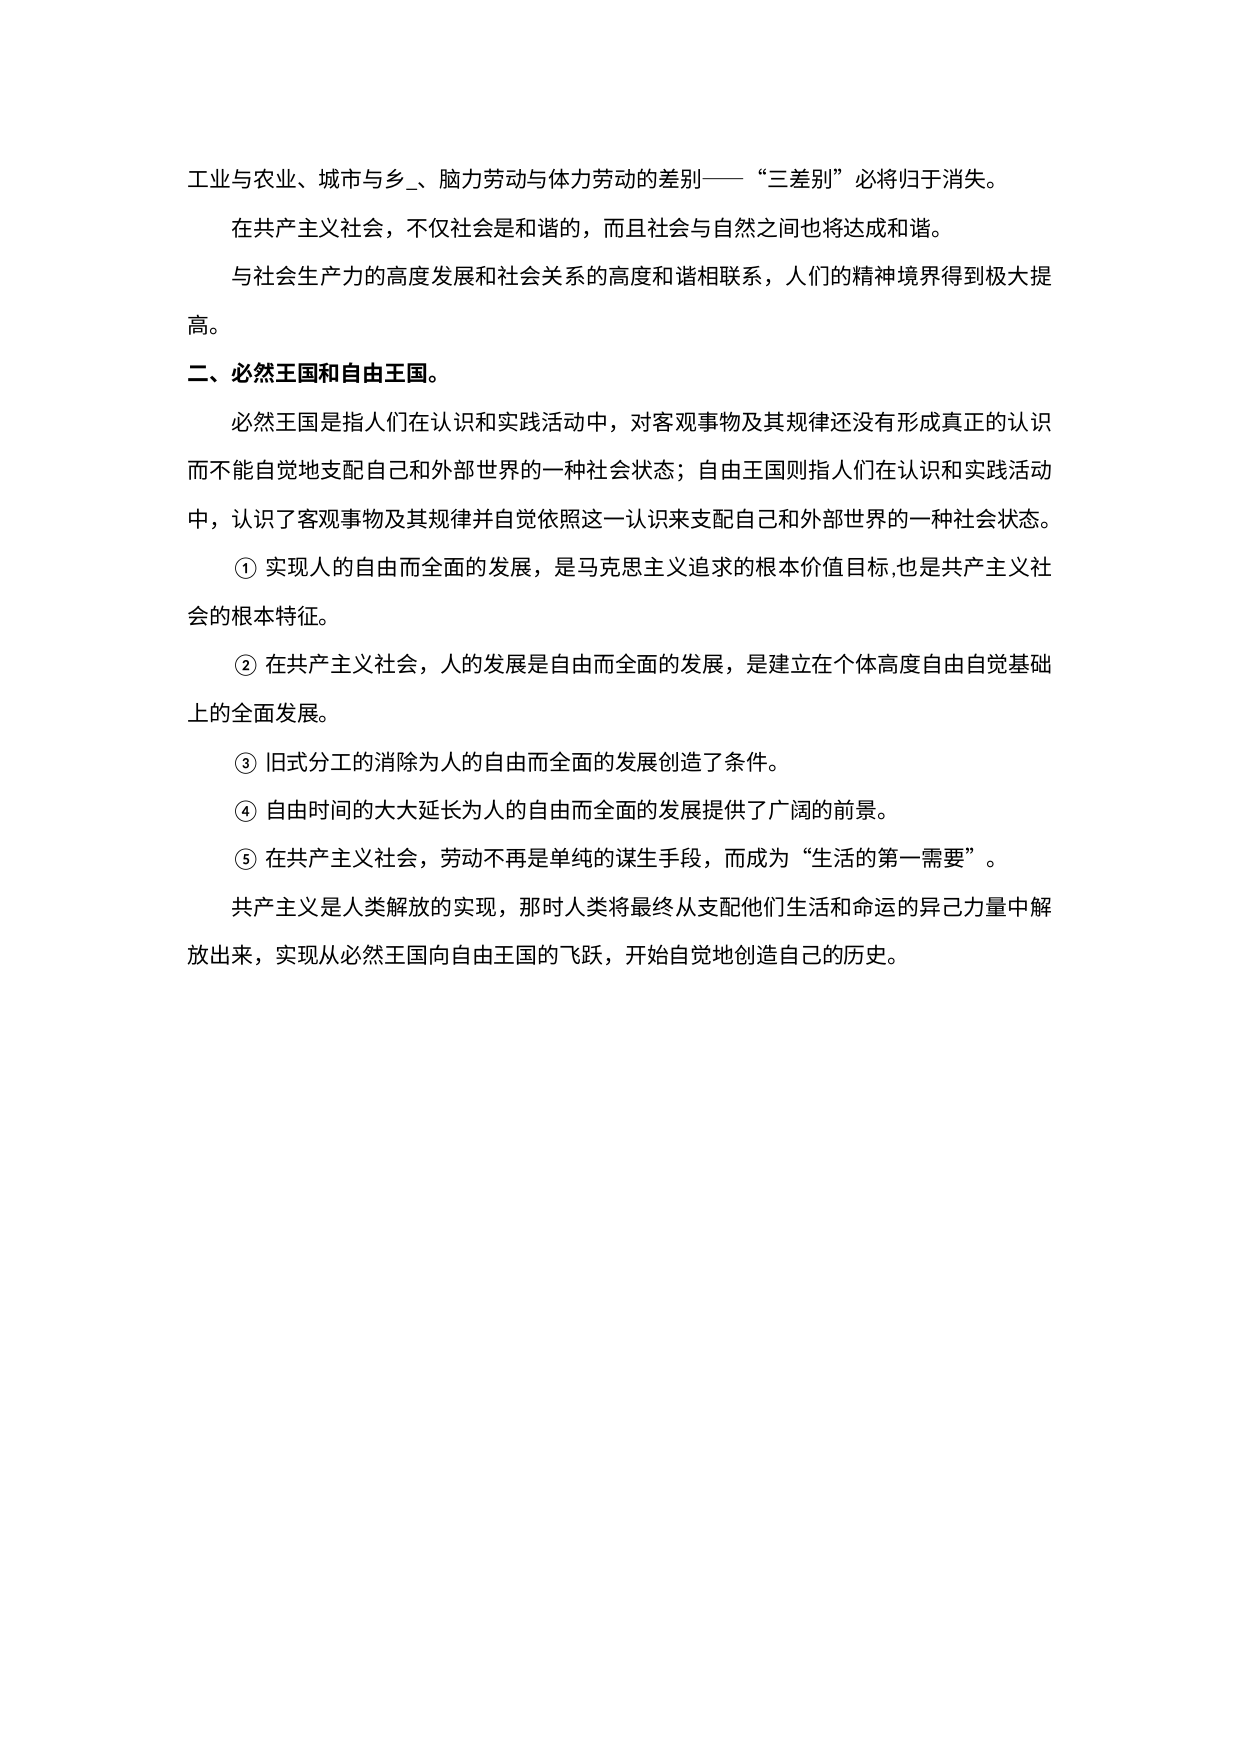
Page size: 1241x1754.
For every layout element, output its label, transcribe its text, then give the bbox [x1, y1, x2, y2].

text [187, 162, 1053, 194]
text 在共产主义社会，不仅社会是和谐的，而且社会与自然之间也将达成和谐。 [187, 210, 1053, 243]
text 必然王国是指人们在认识和实践活动中，对客观事物及其规律还没有形成真正的认识而不能自觉地支配自己和外部世界的一种社会状态；自由王国则指人们在认识和实践活动中，认识了客观事物及其规律并自觉依照这一认识来支配自己和外部世界的一种社会状态。 [187, 404, 1053, 534]
text 与社会生产力的高度发展和社会关系的高度和谐相联系，人们的精神境界得到极大提高。 [187, 259, 1053, 340]
text 共产主义是人类解放的实现，那时人类将最终从支配他们生活和命运的异己力量中解放出来，实现从必然王国向自由王国的飞跃，开始自觉地创造自己的历史。 [187, 889, 1053, 970]
text 二、必然王国和自由王国。 [187, 356, 1053, 388]
text ④自由时间的大大延长为人的自由而全面的发展提供了广阔的前景。 [187, 792, 1053, 825]
text ②在共产主义社会，人的发展是自由而全面的发展，是建立在个体高度自由自觉基础上的全面发展。 [187, 647, 1053, 728]
text ⑤在共产主义社会，劳动不再是单纯的谋生手段，而成为“生活的第一需要”。 [187, 841, 1053, 873]
text ③旧式分工的消除为人的自由而全面的发展创造了条件。 [187, 744, 1053, 777]
text ①实现人的自由而全面的发展，是马克思主义追求的根本价值目标,也是共产主义社会的根本特征。 [187, 550, 1053, 631]
